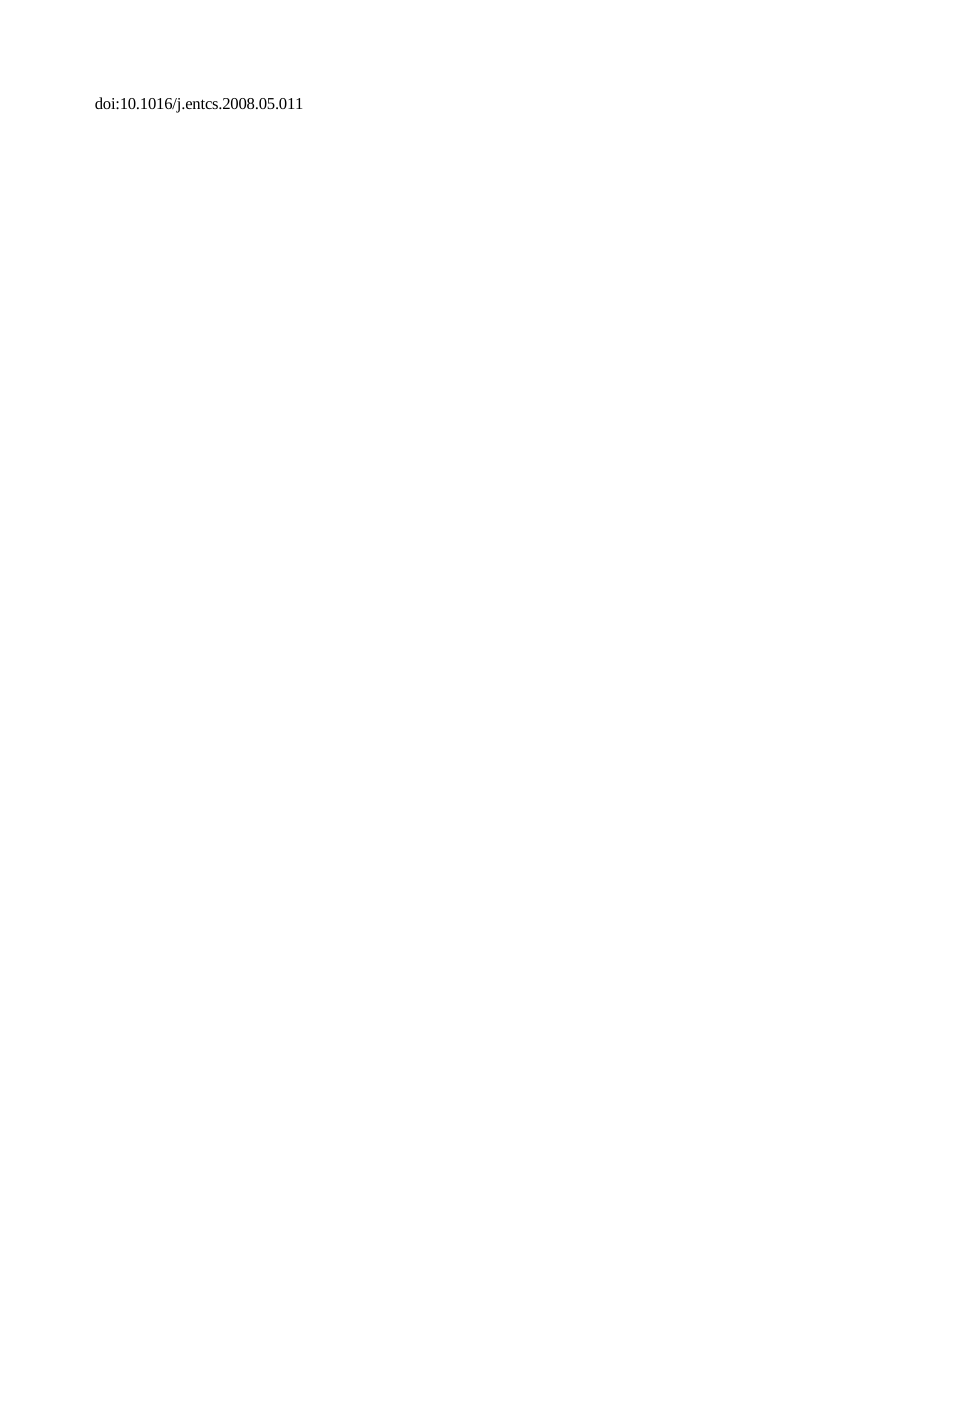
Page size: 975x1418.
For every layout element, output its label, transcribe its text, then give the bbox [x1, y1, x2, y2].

text doi:10.1016/j.entcs.2008.05.011 [94, 94, 904, 113]
